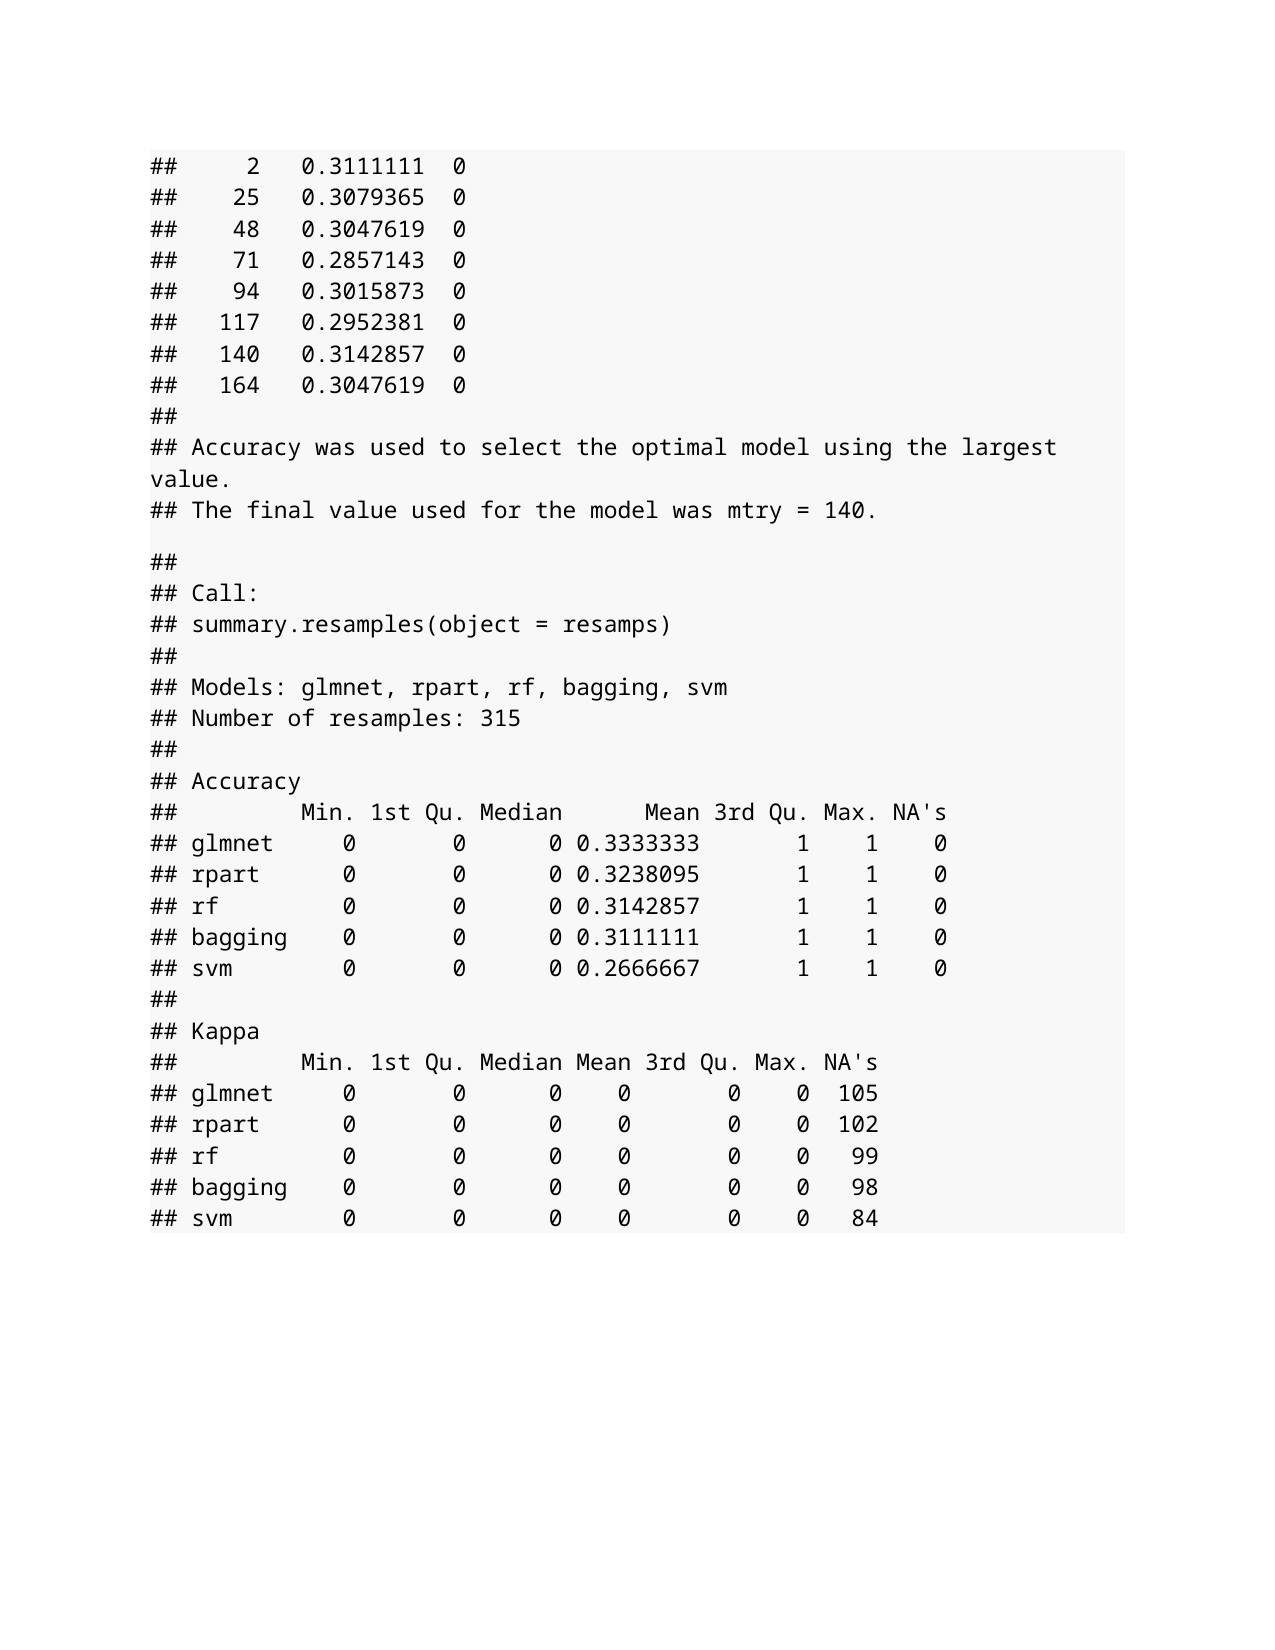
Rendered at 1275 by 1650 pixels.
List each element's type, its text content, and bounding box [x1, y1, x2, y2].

text ## ## Call: ## summary.resamples(object = resamps) ## ## Models: glmnet, rpart, rf, bagging, svm ## Number of resamples: 315 ## ## Accuracy ## Min. 1st Qu. Median Mean 3rd Qu. Max. NA's ## glmnet 0 0 0 0.3333333 1 1 0 ## rpart 0 0 0 0.3238095 1 1 0 ## rf 0 0 0 0.3142857 1 1 0 ## bagging 0 0 0 0.3111111 1 1 0 ## svm 0 0 0 0.2666667 1 1 0 ## ## Kappa ## Min. 1st Qu. Median Mean 3rd Qu. Max. NA's ## glmnet 0 0 0 0 0 0 105 ## rpart 0 0 0 0 0 0 102 ## rf 0 0 0 0 0 0 99 ## bagging 0 0 0 0 0 0 98 ## svm 0 0 0 0 0 0 84 [150, 546, 1125, 1233]
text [150, 150, 1125, 525]
